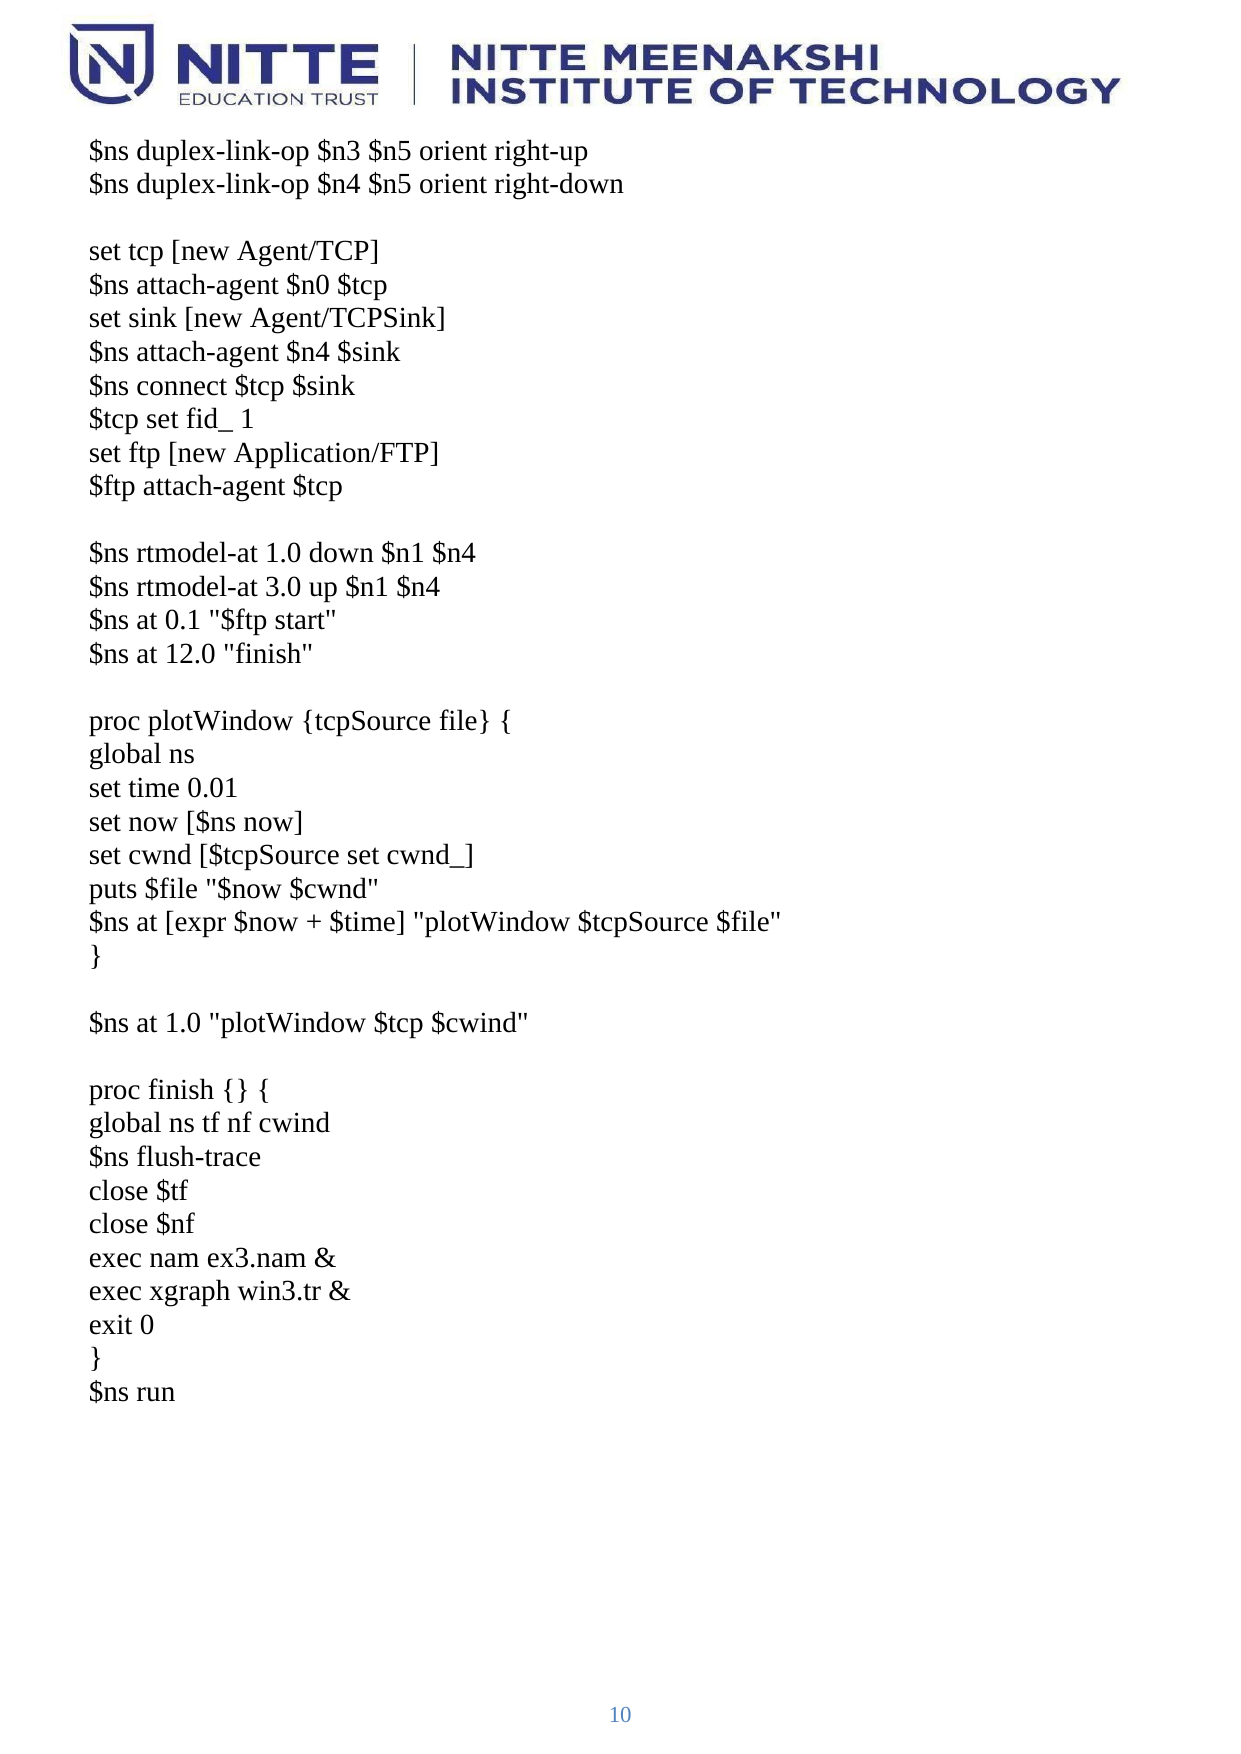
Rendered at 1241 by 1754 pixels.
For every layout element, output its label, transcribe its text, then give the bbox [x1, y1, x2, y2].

text $tcp set fid_ 1 [88, 401, 1122, 435]
text global ns tf nf cwind [88, 1106, 1122, 1139]
text close $tf [88, 1173, 1122, 1206]
text set cwnd [$tcpSource set cwnd_] [88, 837, 1122, 871]
text $ns at 1.0 "plotWindow $tcp $cwind" [88, 1005, 1122, 1038]
text exit 0 [88, 1307, 1122, 1340]
text $ns duplex-link-op $n4 $n5 orient right-down [88, 166, 1122, 200]
text global ns [88, 737, 1122, 770]
text $ns run [88, 1374, 1122, 1407]
picture [61, 14, 1129, 112]
text } [88, 938, 1122, 971]
text $ftp attach-agent $tcp [88, 468, 1122, 502]
text $ns duplex-link-op $n3 $n5 orient right-up [88, 133, 1122, 166]
text set sink [new Agent/TCPSink] [88, 301, 1122, 334]
text $ns rtmodel-at 1.0 down $n1 $n4 [88, 535, 1122, 569]
text $ns at 12.0 "finish" [88, 636, 1122, 669]
text $ns flush-trace [88, 1139, 1122, 1173]
text close $nf [88, 1206, 1122, 1240]
text exec nam ex3.nam & [88, 1240, 1122, 1273]
text puts $file "$now $cwnd" [88, 871, 1122, 904]
text $ns at 0.1 "$ftp start" [88, 602, 1122, 636]
text set tcp [new Agent/TCP] [88, 233, 1122, 267]
text exec xgraph win3.tr & [88, 1273, 1122, 1307]
text $ns attach-agent $n0 $tcp [88, 267, 1122, 301]
text set ftp [new Application/FTP] [88, 435, 1122, 468]
text $ns rtmodel-at 3.0 up $n1 $n4 [88, 569, 1122, 602]
text $ns attach-agent $n4 $sink [88, 334, 1122, 368]
text proc plotWindow {tcpSource file} { [88, 703, 1122, 737]
text } [88, 1340, 1122, 1374]
text set time 0.01 [88, 770, 1122, 804]
text set now [$ns now] [88, 804, 1122, 837]
text proc finish {} { [88, 1072, 1122, 1106]
text $ns at [expr $now + $time] "plotWindow $tcpSource $file" [88, 904, 1122, 938]
text $ns connect $tcp $sink [88, 368, 1122, 401]
